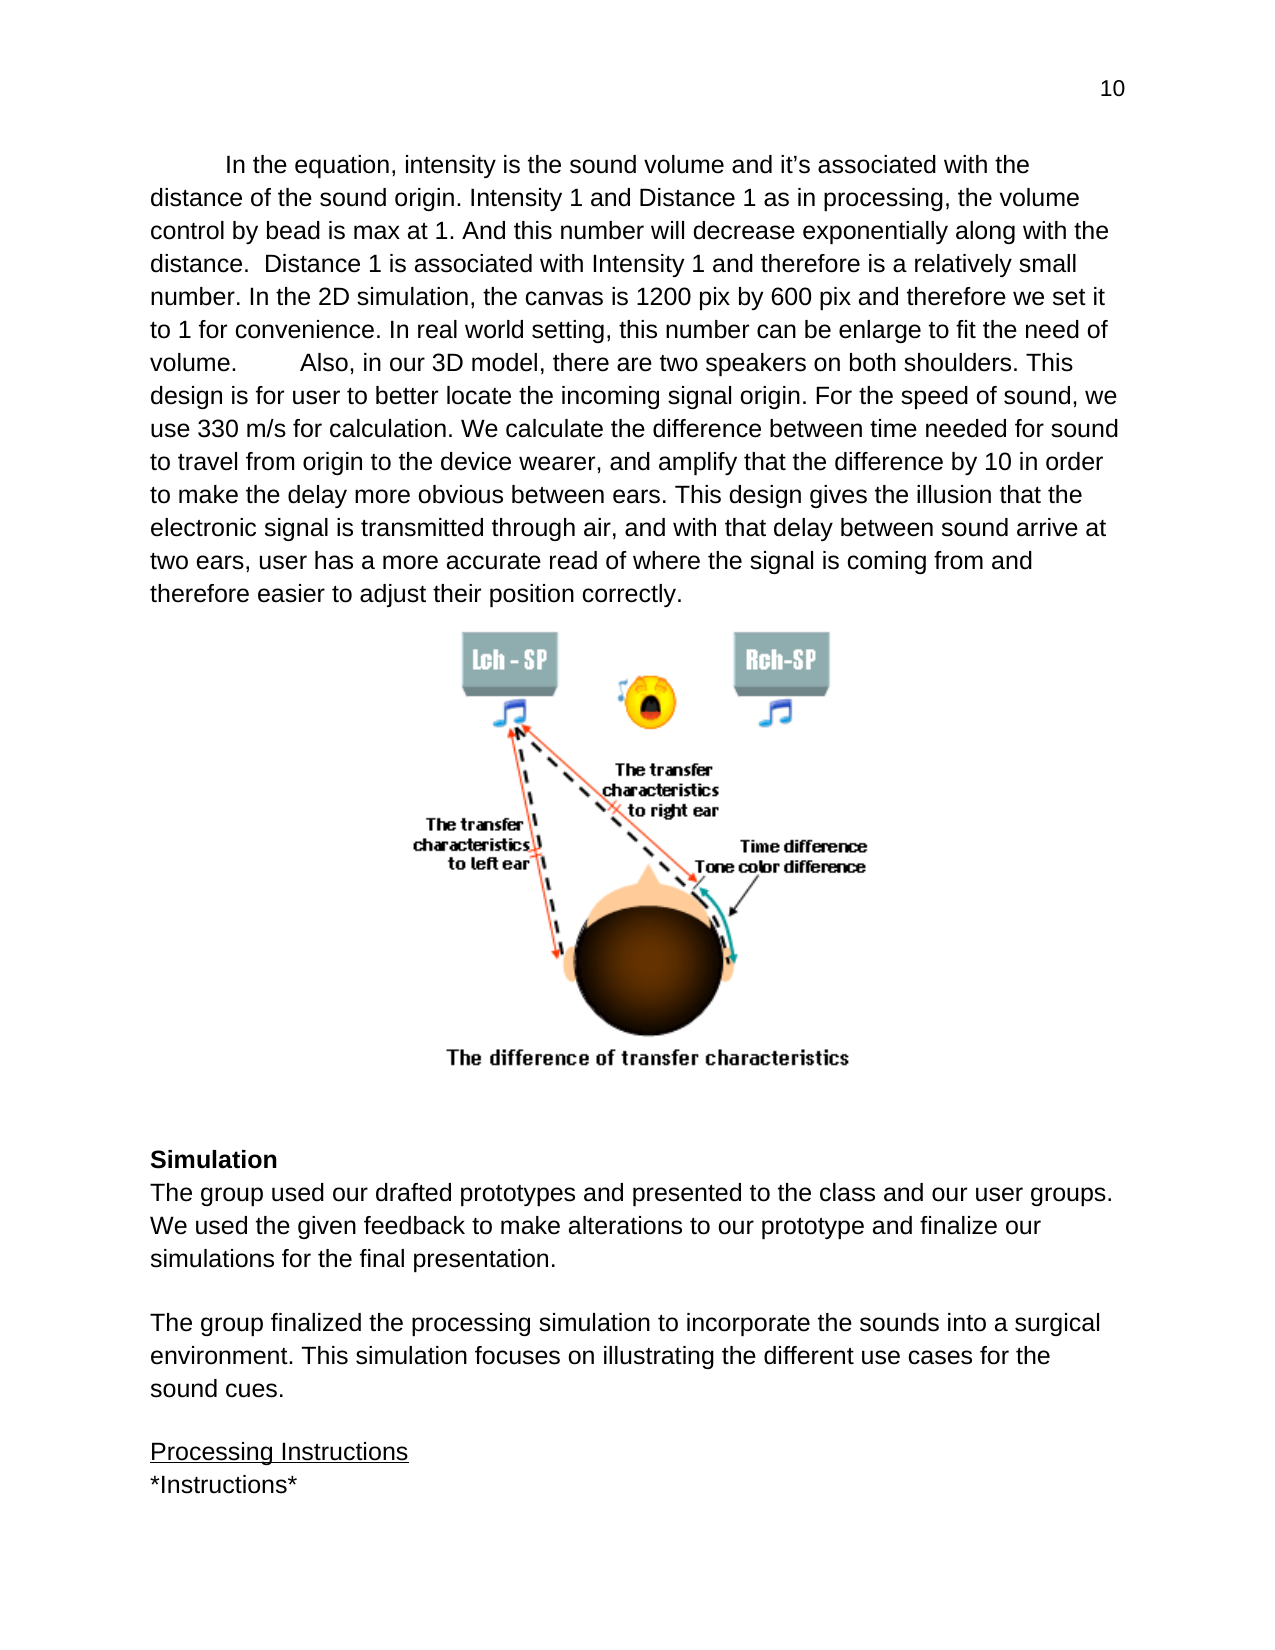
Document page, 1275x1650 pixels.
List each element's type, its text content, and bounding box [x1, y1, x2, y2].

text The group used our drafted prototypes and presented to the class and our user groups. We used the given feedback to make alterations to our prototype and finalize our simulations for the final presentation. [150, 1178, 1125, 1273]
text Processing Instructions [150, 1437, 1125, 1466]
text In the equation, intensity is the sound volume and it’s associated with the distance of the sound origin. Intensity 1 and Distance 1 as in processing, the volume control by bead is max at 1. And this number will decrease exponentially along with the distance. Distance 1 is associated with Intensity 1 and therefore is a relatively small number. In the 2D simulation, the canvas is 1200 pix by 600 pix and therefore we set it to 1 for convenience. In real world setting, this number can be enlarge to fit the need of volume. Also, in our 3D model, there are two speakers on both shoulders. This design is for user to better locate the incoming signal origin. For the speed of sound, we use 330 m/s for calculation. We calculate the difference between time needed for sound to travel from origin to the device wearer, and amplify that the difference by 10 in order to make the delay more obvious between ears. This design gives the illusion that the electronic signal is transmitted through air, and with that delay between sound arrive at two ears, user has a more accurate read of where the signal is coming from and therefore easier to adjust their position correctly. [150, 150, 1125, 608]
text Simulation [150, 1145, 1125, 1174]
text The group finalized the processing simulation to incorporate the sounds into a surgical environment. This simulation focuses on illustrating the different use cases for the sound cues. [150, 1308, 1125, 1402]
text *Instructions* [150, 1470, 1125, 1499]
picture [403, 612, 872, 1081]
